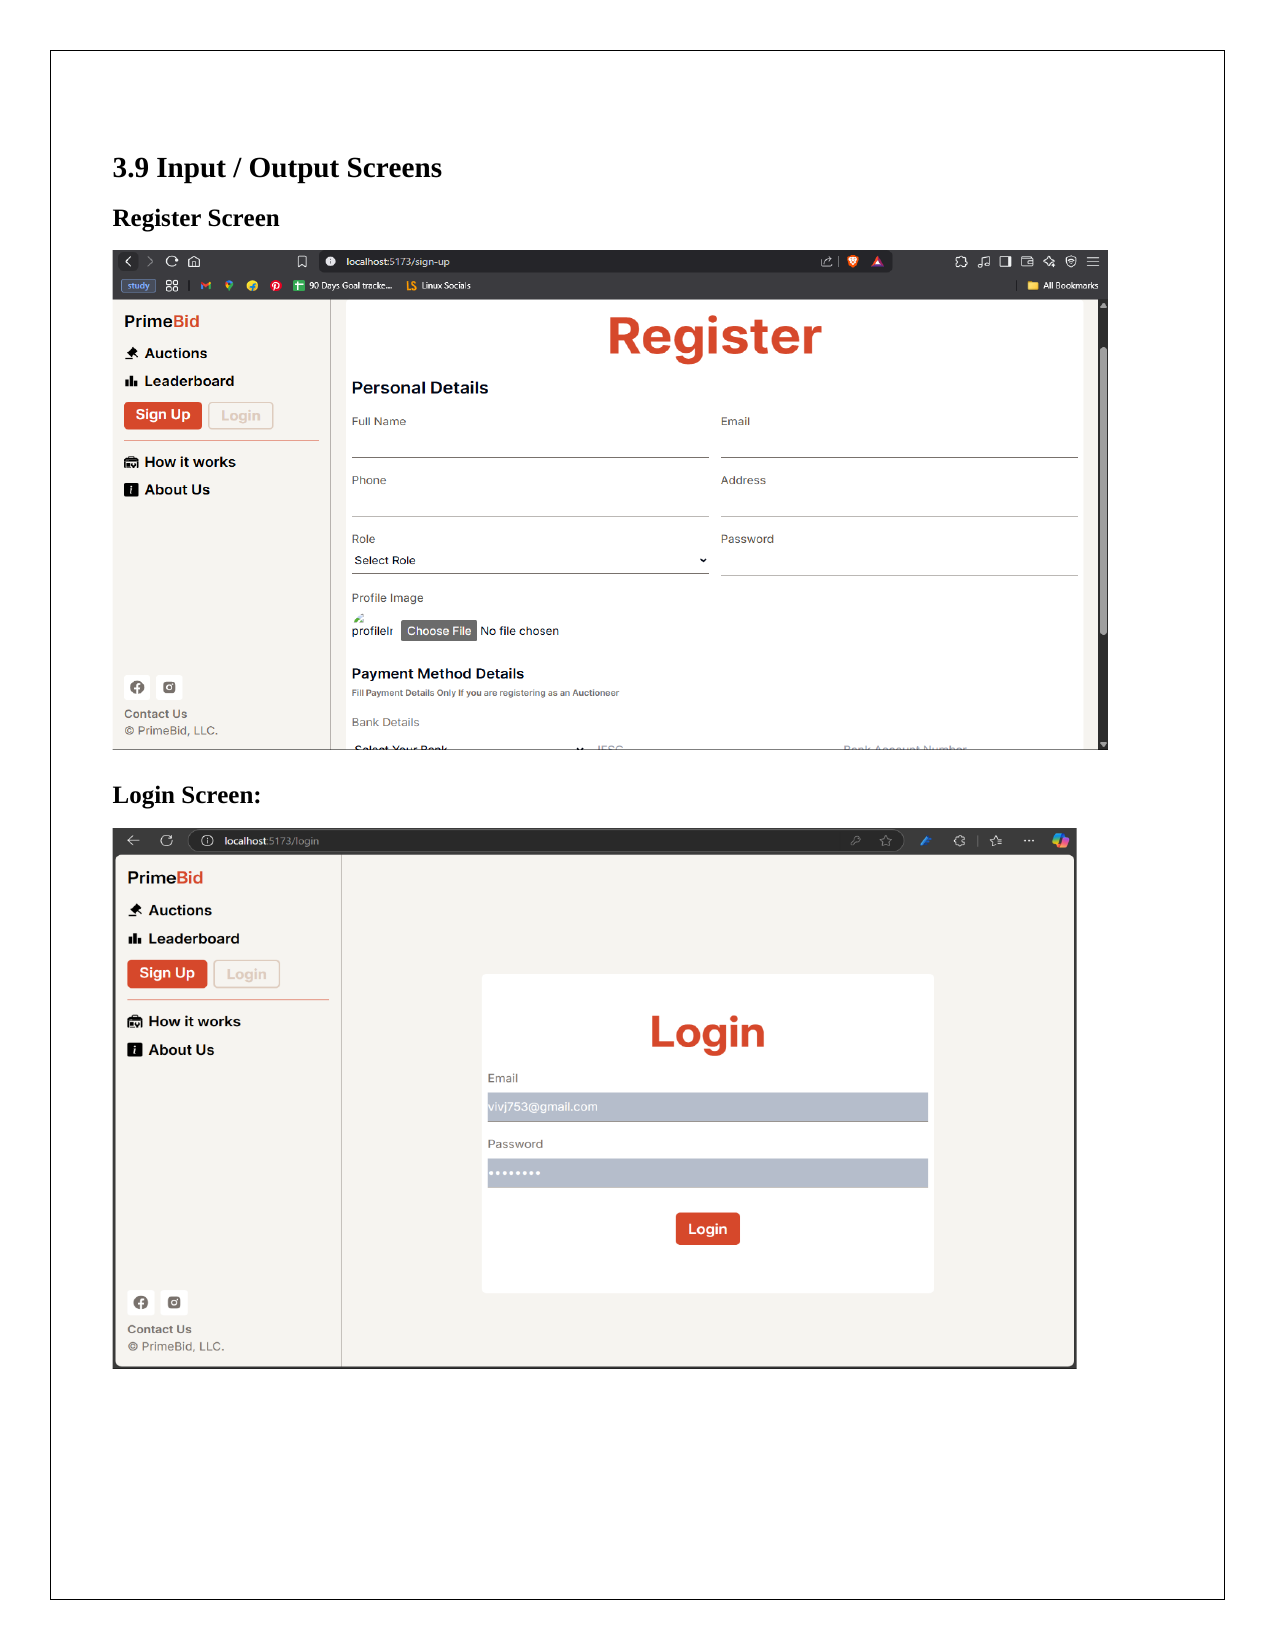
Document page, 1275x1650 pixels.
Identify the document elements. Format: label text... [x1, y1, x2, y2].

text Login Screen: [112, 780, 1162, 809]
text 3.9 Input / Output Screens [112, 150, 1162, 183]
picture [112, 828, 1077, 1369]
picture [112, 250, 1108, 750]
text Register Screen [112, 203, 1162, 232]
